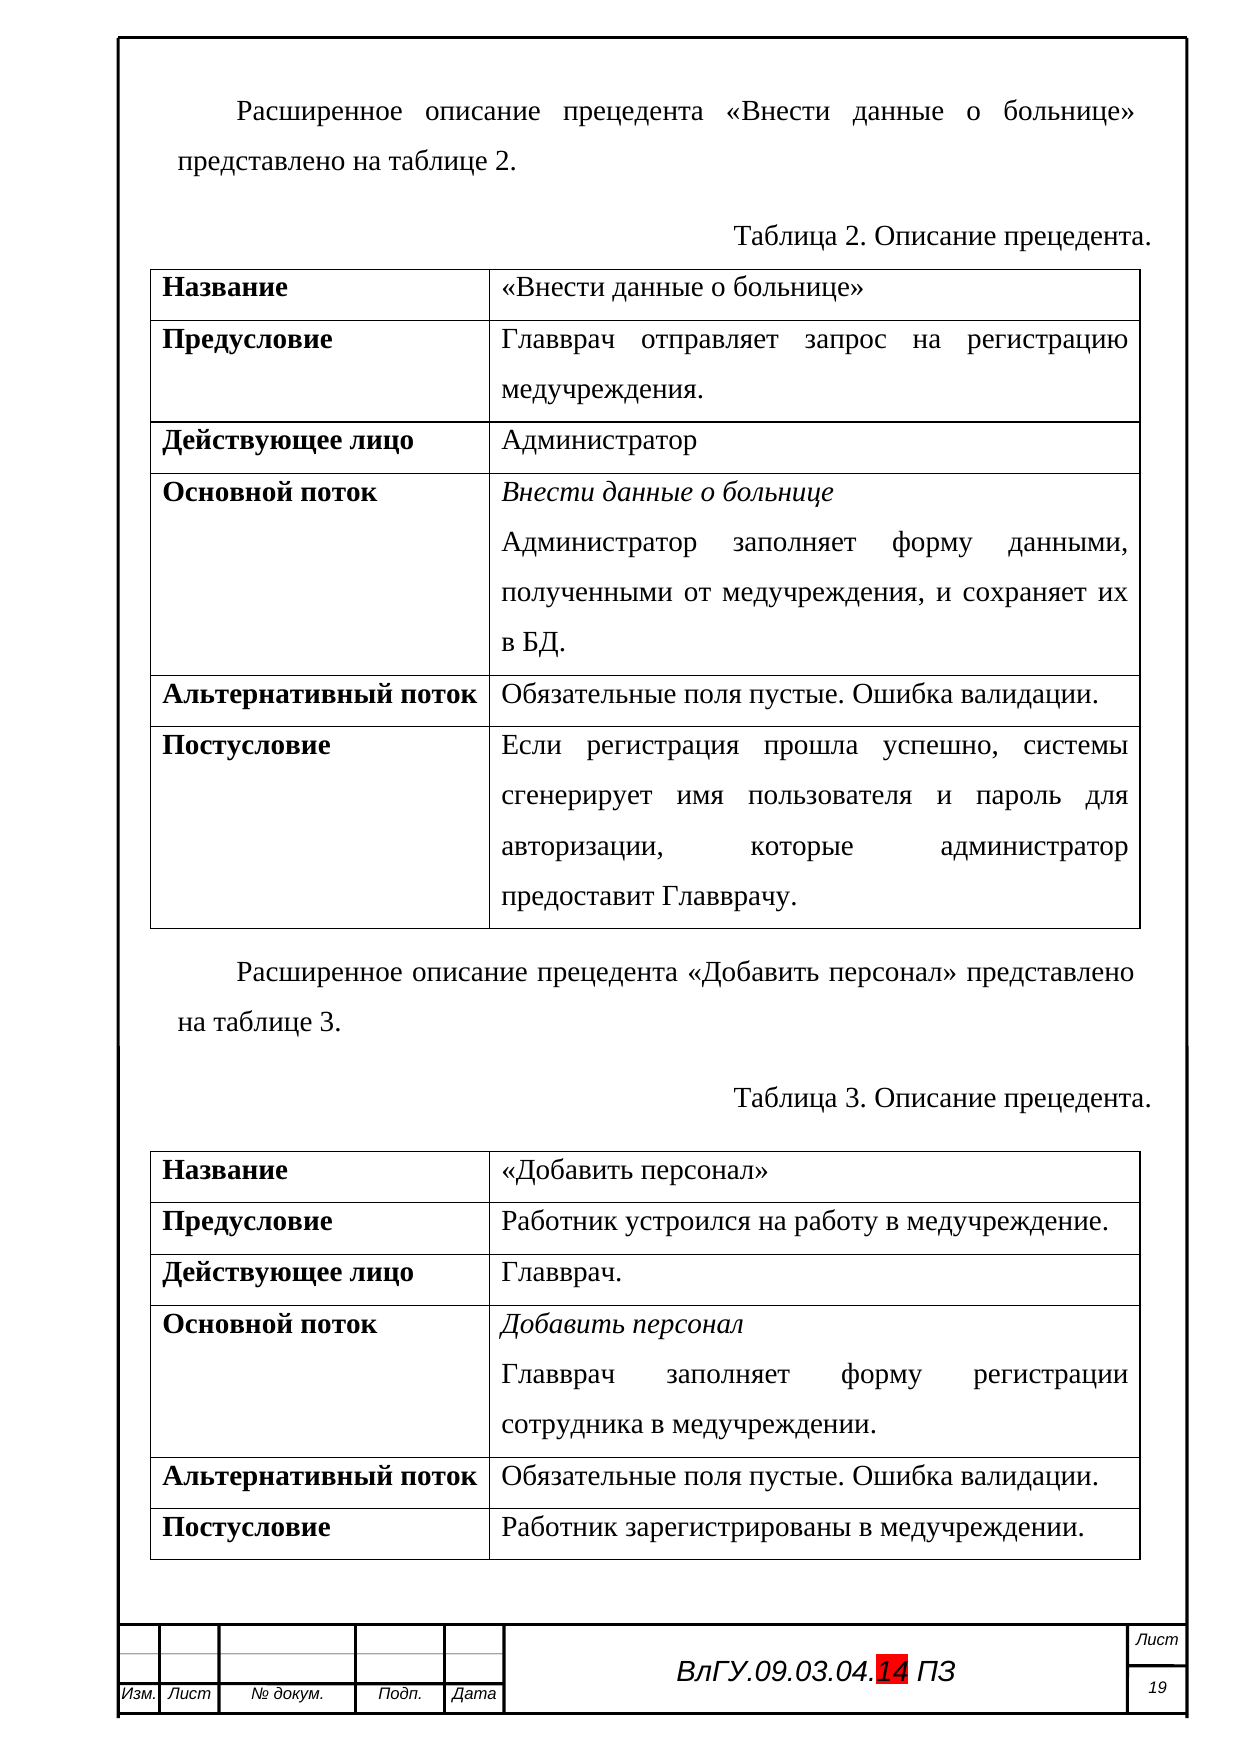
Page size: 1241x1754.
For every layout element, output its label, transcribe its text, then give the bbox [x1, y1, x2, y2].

table_cell Постусловие [151, 1509, 489, 1559]
text Таблица 2. Описание прецедента. [118, 218, 1152, 252]
table_cell Предусловие [151, 321, 489, 421]
table_cell Альтернативный поток [151, 1458, 489, 1508]
table_cell Действующее лицо [151, 423, 489, 473]
text Расширенное описание прецедента «Внести данные о больнице» представлено на таблице 2. [177, 93, 1135, 176]
table_cell Основной поток [151, 1306, 489, 1457]
table_cell Если регистрация прошла успешно, системы сгенерирует имя пользователя и пароль для авторизации, которые администратор предоставит Главврачу. [490, 727, 1139, 928]
table_header Название [151, 270, 489, 320]
text Расширенное описание прецедента «Добавить персонал» представлено на таблице 3. [177, 954, 1135, 1038]
table_header Название [151, 1152, 489, 1202]
table_cell Обязательные поля пустые. Ошибка валидации. [490, 1458, 1139, 1508]
table_cell Постусловие [151, 727, 489, 928]
table_cell Добавить персонал Главврач заполняет форму регистрации сотрудника в медучреждении. [490, 1306, 1139, 1457]
table_cell Основной поток [151, 474, 489, 675]
table_header «Внести данные о больнице» [490, 270, 1139, 320]
table_cell Обязательные поля пустые. Ошибка валидации. [490, 676, 1139, 726]
table_cell Работник зарегистрированы в медучреждении. [490, 1509, 1139, 1559]
table_cell Внести данные о больнице Администратор заполняет форму данными, полученными от медучреждения, и сохраняет их в БД. [490, 474, 1139, 675]
table_cell Работник устроился на работу в медучреждение. [490, 1203, 1139, 1253]
text Таблица 3. Описание прецедента. [118, 1080, 1152, 1113]
table_cell Главврач отправляет запрос на регистрацию медучреждения. [490, 321, 1139, 421]
table_cell Предусловие [151, 1203, 489, 1253]
table_header «Добавить персонал» [490, 1152, 1139, 1202]
table_cell Главврач. [490, 1255, 1139, 1305]
table_cell Администратор [490, 423, 1139, 473]
table_cell Альтернативный поток [151, 676, 489, 726]
table_cell Действующее лицо [151, 1255, 489, 1305]
